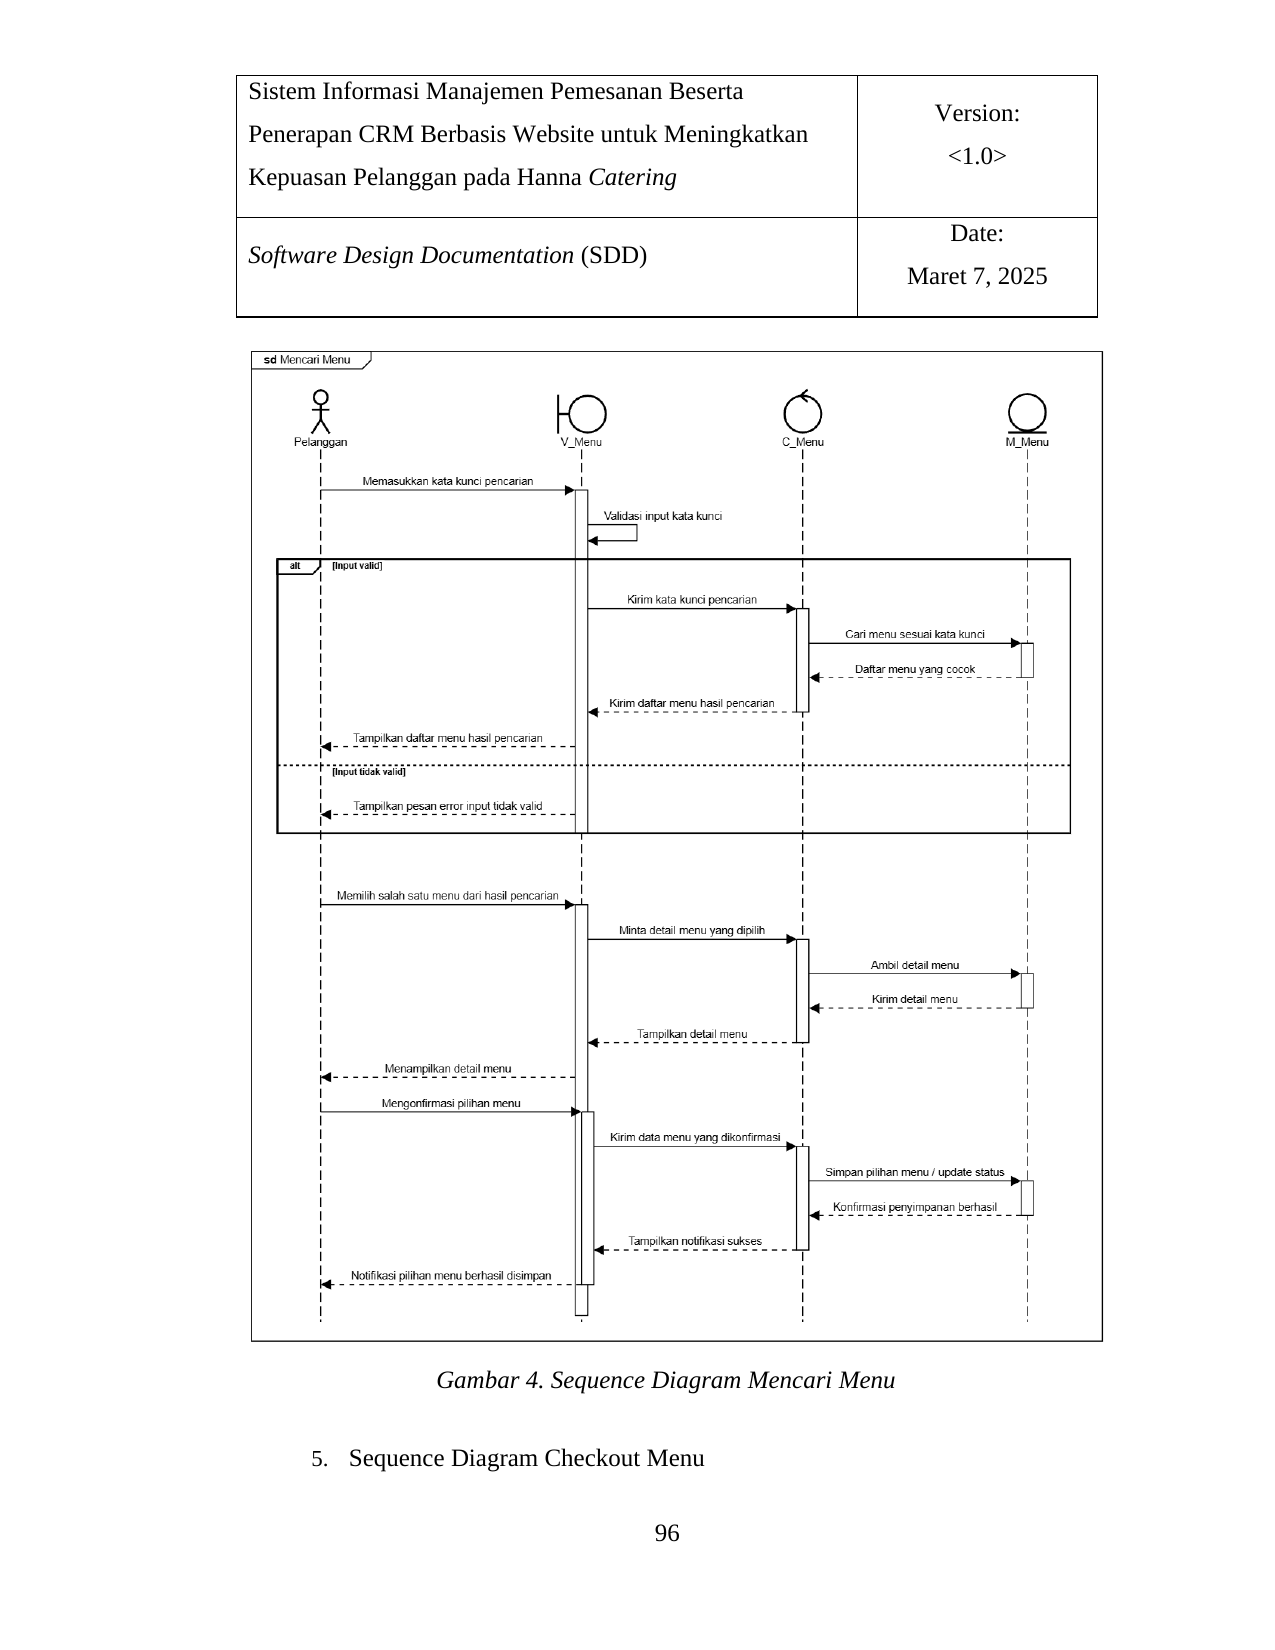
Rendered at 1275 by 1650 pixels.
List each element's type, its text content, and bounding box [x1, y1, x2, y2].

text Gambar 4. Sequence Diagram Mencari Menu [236, 1366, 1098, 1394]
list Sequence Diagram Checkout Menu [311, 1443, 1098, 1472]
picture [245, 345, 1108, 1347]
